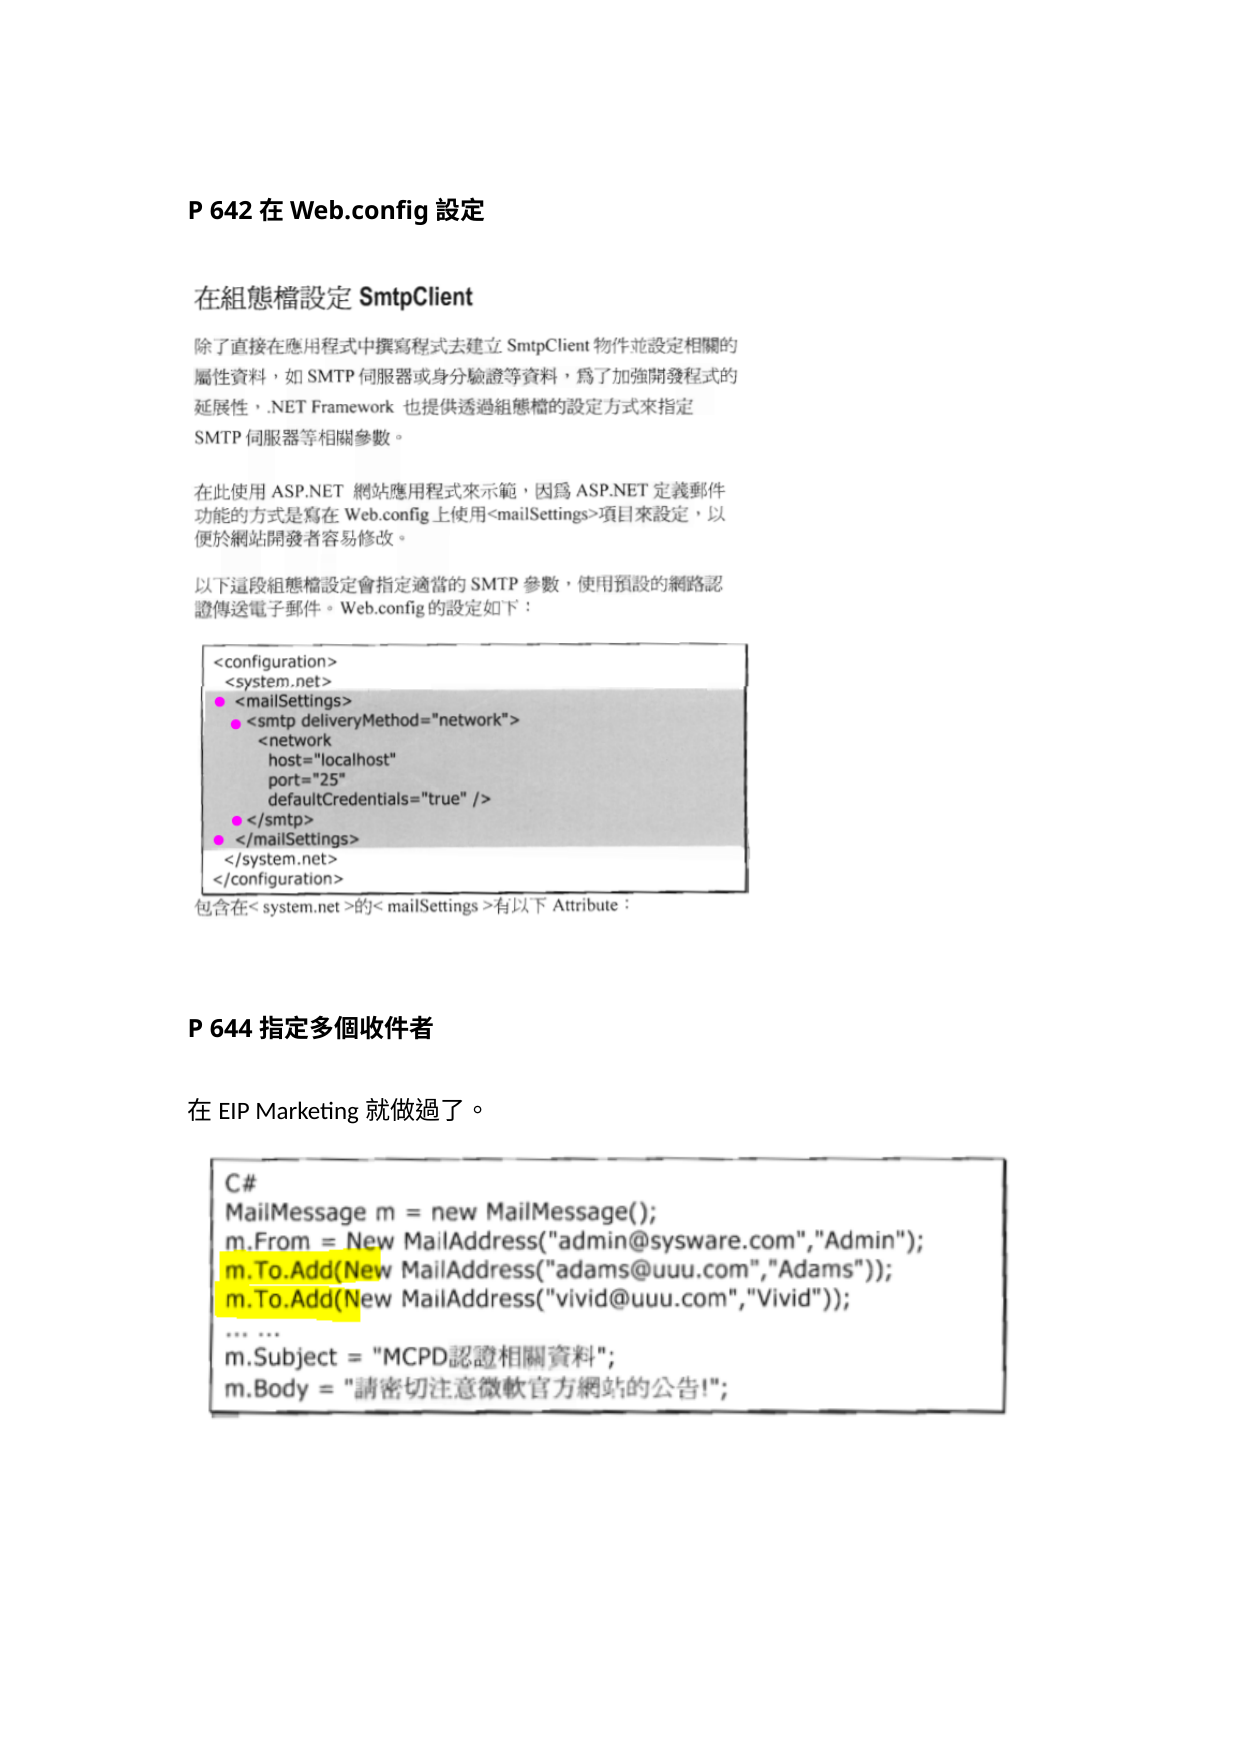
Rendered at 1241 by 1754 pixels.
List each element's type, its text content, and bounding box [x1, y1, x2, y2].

title P 642 在 Web.config 設定 [187, 189, 1053, 227]
title P 644 指定多個收件者 [187, 1008, 1053, 1046]
text 在 EIP Marketing 就做過了。 [187, 1089, 1053, 1127]
picture [187, 270, 766, 921]
picture [187, 1127, 1038, 1429]
